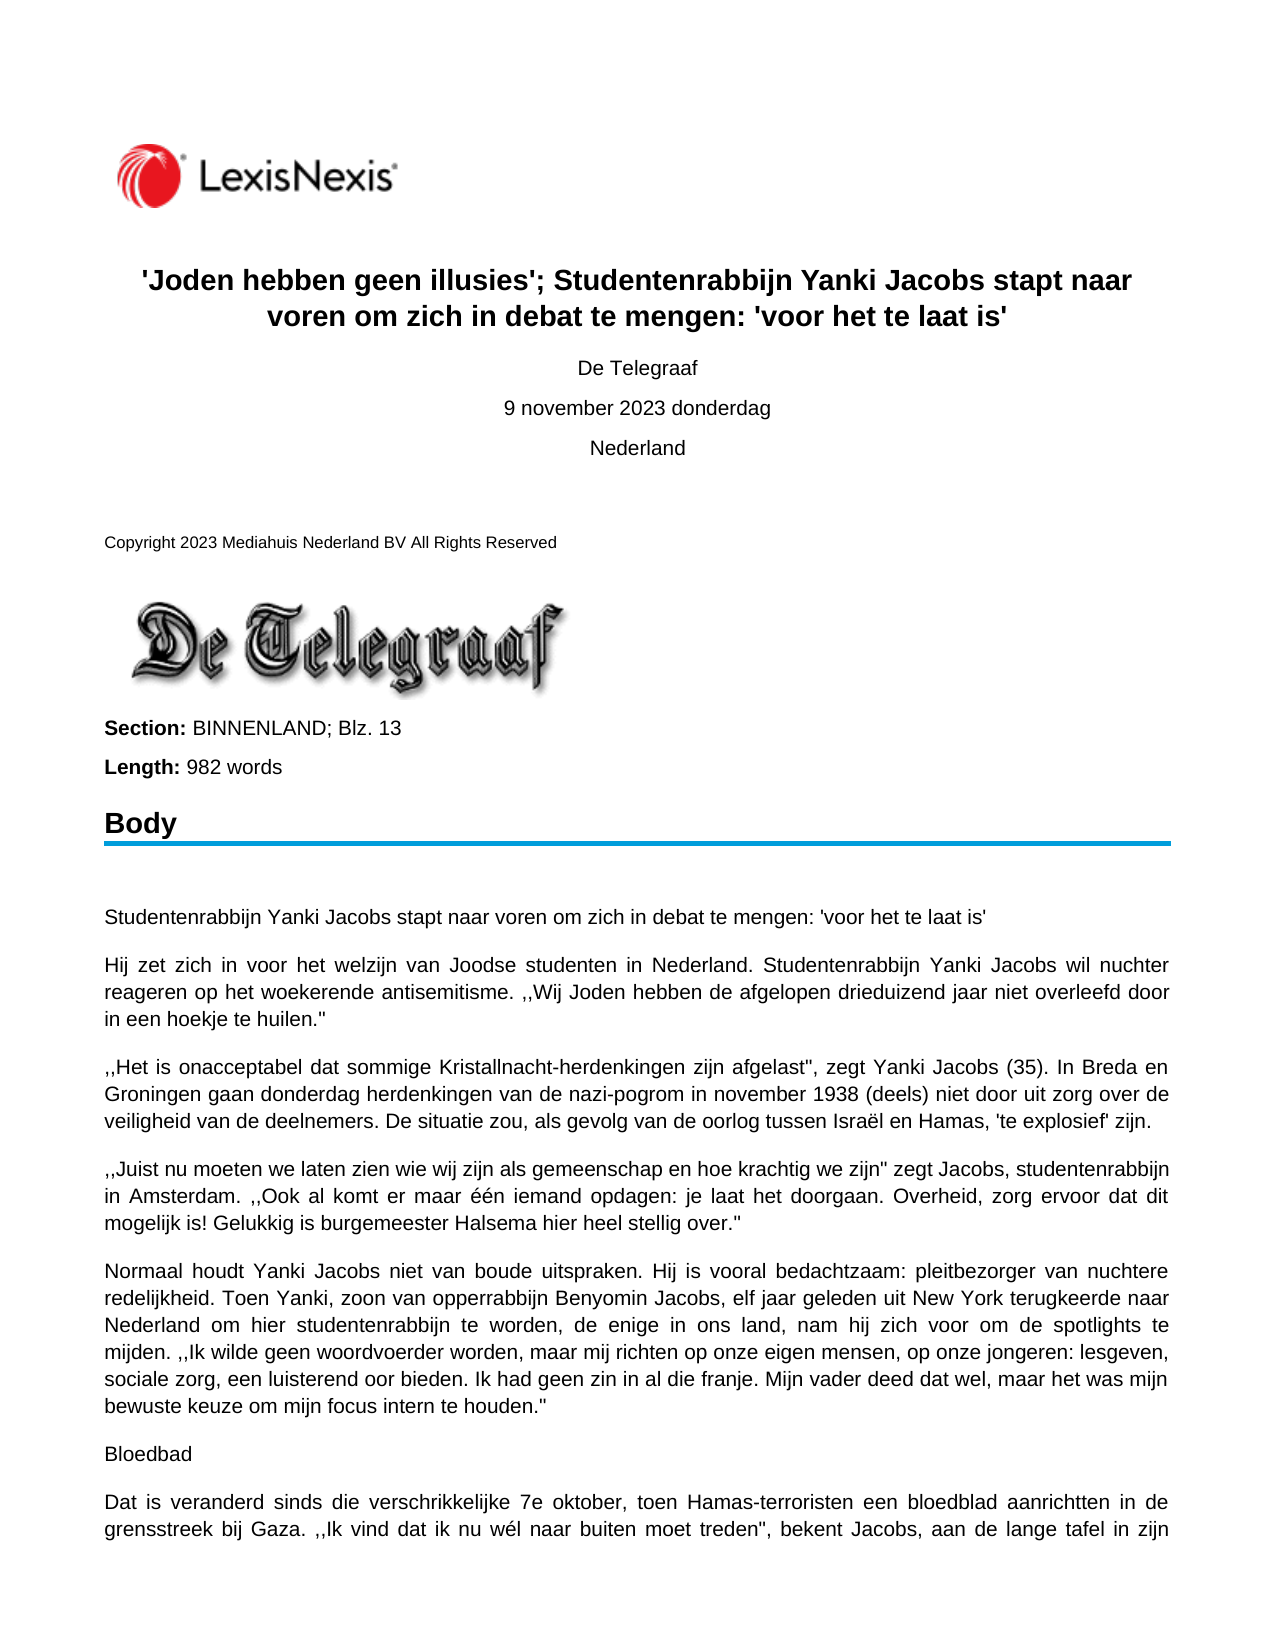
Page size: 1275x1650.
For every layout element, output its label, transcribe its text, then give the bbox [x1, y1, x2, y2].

text 9 november 2023 donderdag [104, 393, 1171, 420]
text Length: 982 words [104, 752, 1171, 779]
subtitle 'Joden hebben geen illusies'; Studentenrabbijn Yanki Jacobs stapt naar voren om zich in debat te mengen: 'voor het te laat is' [104, 261, 1171, 332]
text Studentenrabbijn Yanki Jacobs stapt naar voren om zich in debat te mengen: 'voor het te laat is' [104, 902, 1171, 929]
text Nederland [104, 432, 1171, 459]
text Hij zet zich in voor het welzijn van Joodse studenten in Nederland. Studentenrabbijn Yanki Jacobs wil nuchter reageren op het woekerende antisemitisme. ,,Wij Joden hebben de afgelopen drieduizend jaar niet overleefd door in een hoekje te huilen." [104, 949, 1171, 1031]
picture [104, 144, 412, 208]
text De Telegraaf [104, 353, 1171, 380]
text Copyright 2023 Mediahuis Nederland BV All Rights Reserved [104, 501, 1171, 552]
text ,,Het is onacceptabel dat sommige Kristallnacht-herdenkingen zijn afgelast", zegt Yanki Jacobs (35). In Breda en Groningen gaan donderdag herdenkingen van de nazi-pogrom in november 1938 (deels) niet door uit zorg over de veiligheid van de deelnemers. De situatie zou, als gevolg van de oorlog tussen Israël en Hamas, 'te explosief' zijn. [104, 1052, 1171, 1133]
text Bloedbad [104, 1439, 1171, 1466]
text ,,Juist nu moeten we laten zien wie wij zijn als gemeenschap en hoe krachtig we zijn" zegt Jacobs, studentenrabbijn in Amsterdam. ,,Ook al komt er maar één iemand opdagen: je laat het doorgaan. Overheid, zorg ervoor dat dit mogelijk is! Gelukkig is burgemeester Halsema hier heel stellig over." [104, 1154, 1171, 1235]
text Normaal houdt Yanki Jacobs niet van boude uitspraken. Hij is vooral bedachtzaam: pleitbezorger van nuchtere redelijkheid. Toen Yanki, zoon van opperrabbijn Benyomin Jacobs, elf jaar geleden uit New York terugkeerde naar Nederland om hier studentenrabbijn te worden, de enige in ons land, nam hij zich voor om de spotlights te mijden. ,,Ik wilde geen woordvoerder worden, maar mij richten op onze eigen mensen, op onze jongeren: lesgeven, sociale zorg, een luisterend oor bieden. Ik had geen zin in al die franje. Mijn vader deed dat wel, maar het was mijn bewuste keuze om mijn focus intern te houden." [104, 1256, 1171, 1418]
text Section: BINNENLAND; Blz. 13 [104, 712, 1171, 739]
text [104, 1487, 1171, 1541]
text Body [104, 804, 1171, 839]
